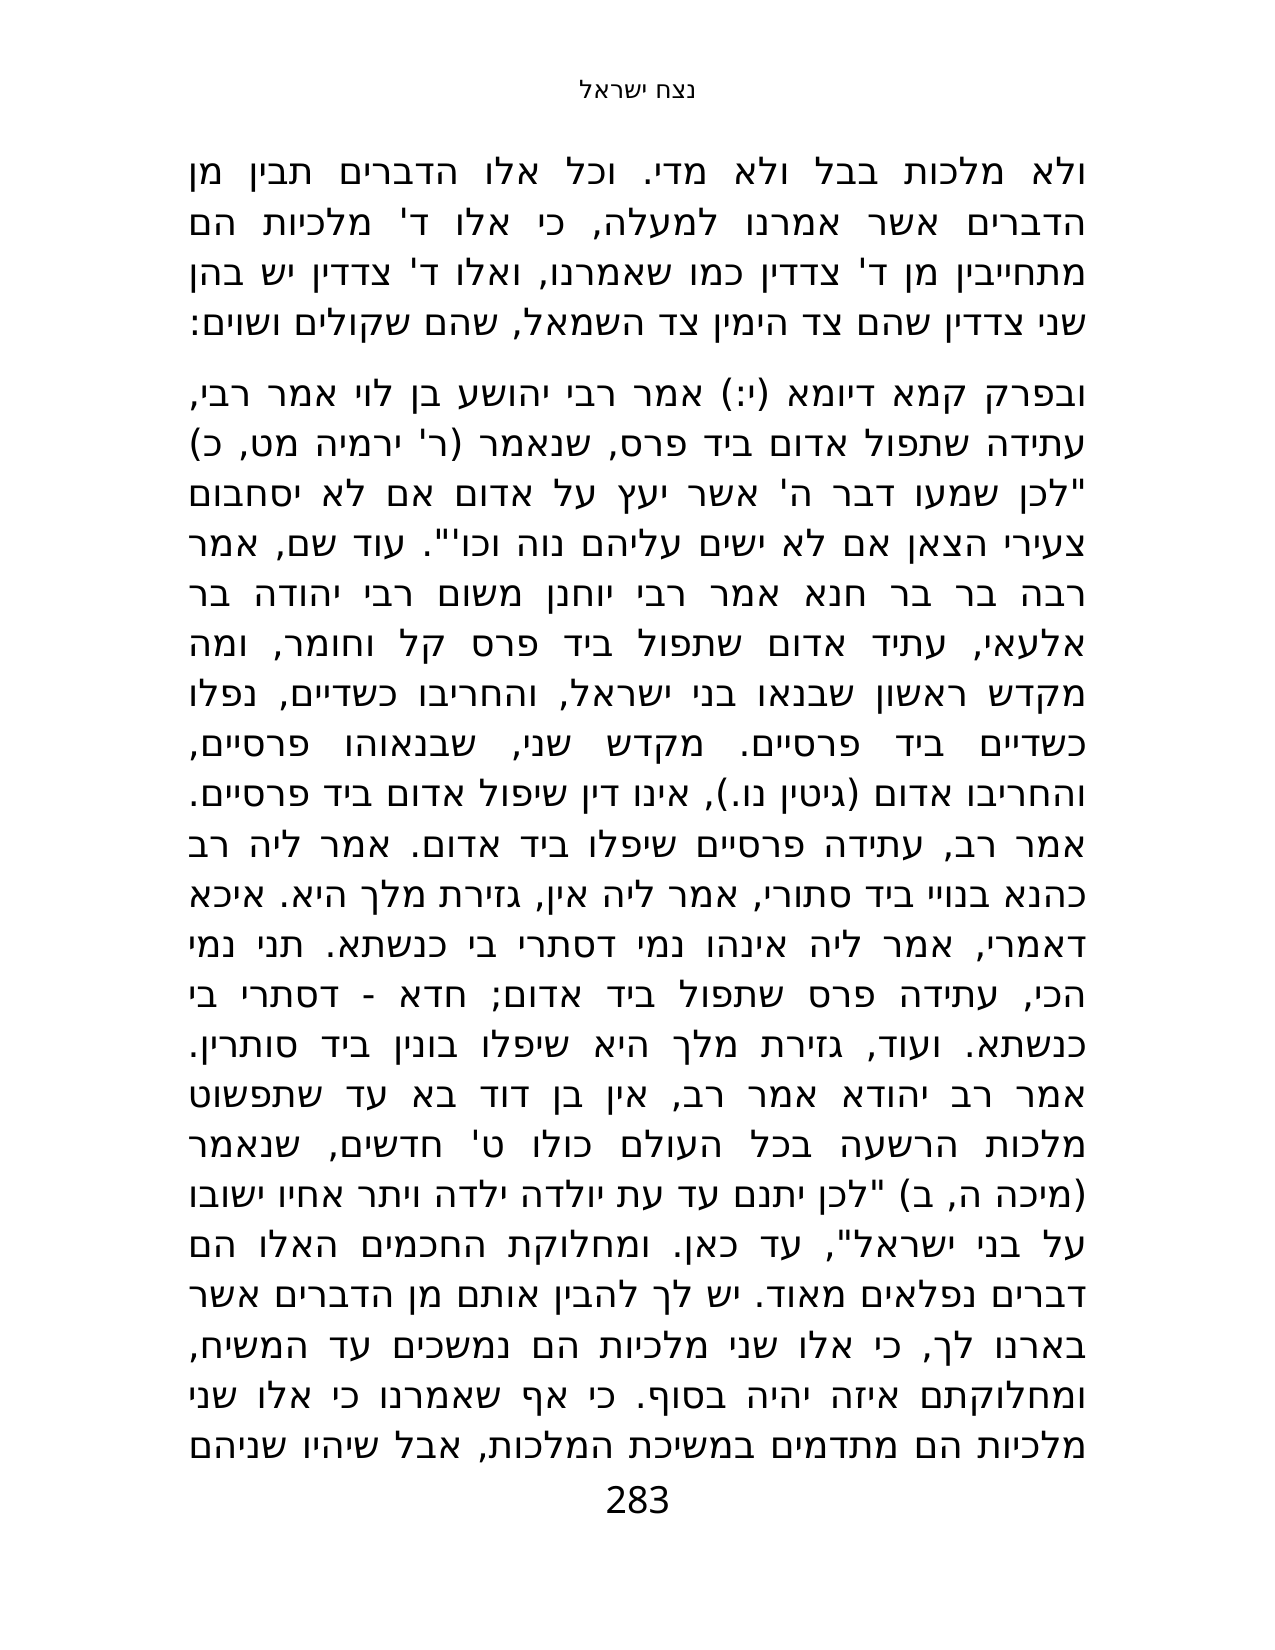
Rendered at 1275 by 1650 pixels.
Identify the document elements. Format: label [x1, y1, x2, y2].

text [187, 150, 1087, 344]
text [187, 371, 1087, 1467]
